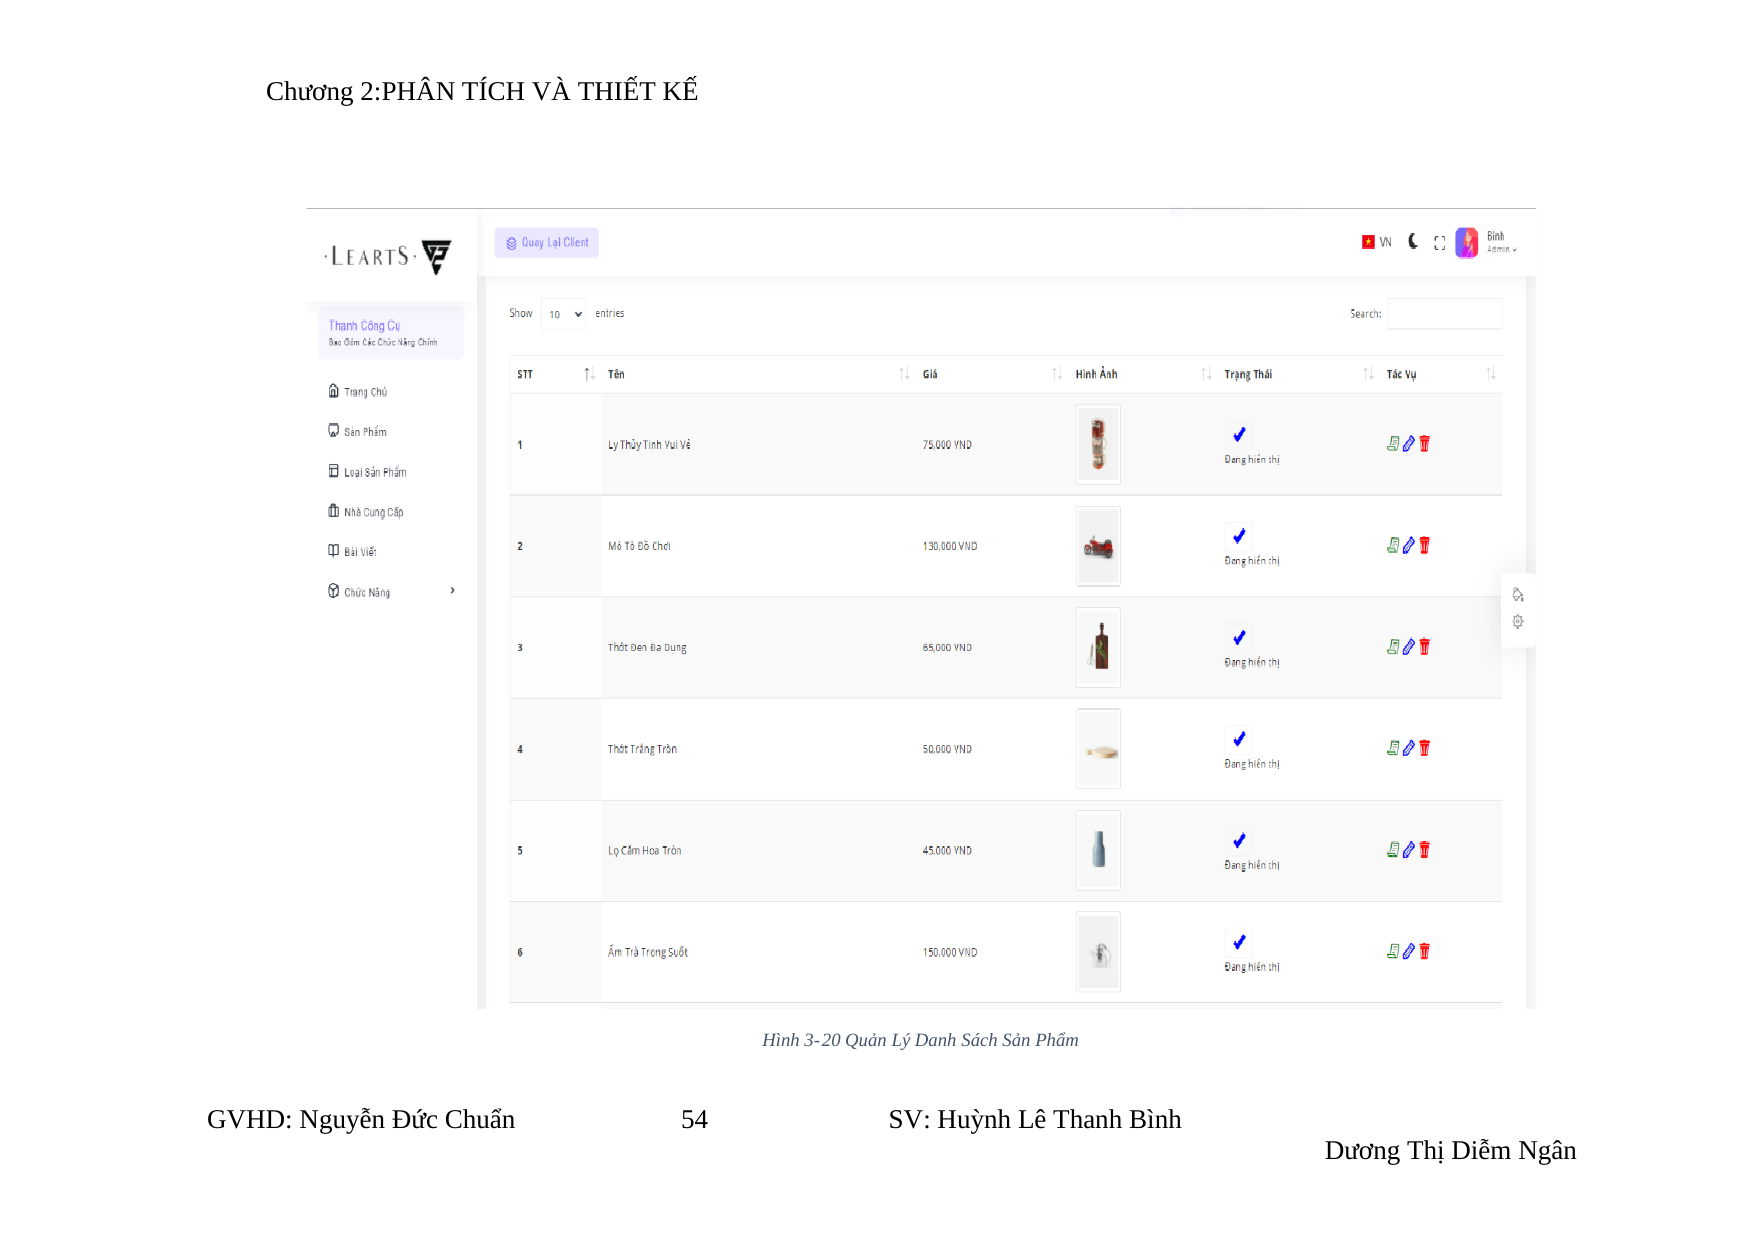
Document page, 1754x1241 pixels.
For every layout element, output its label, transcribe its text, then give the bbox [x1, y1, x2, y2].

picture [306, 206, 1537, 1009]
